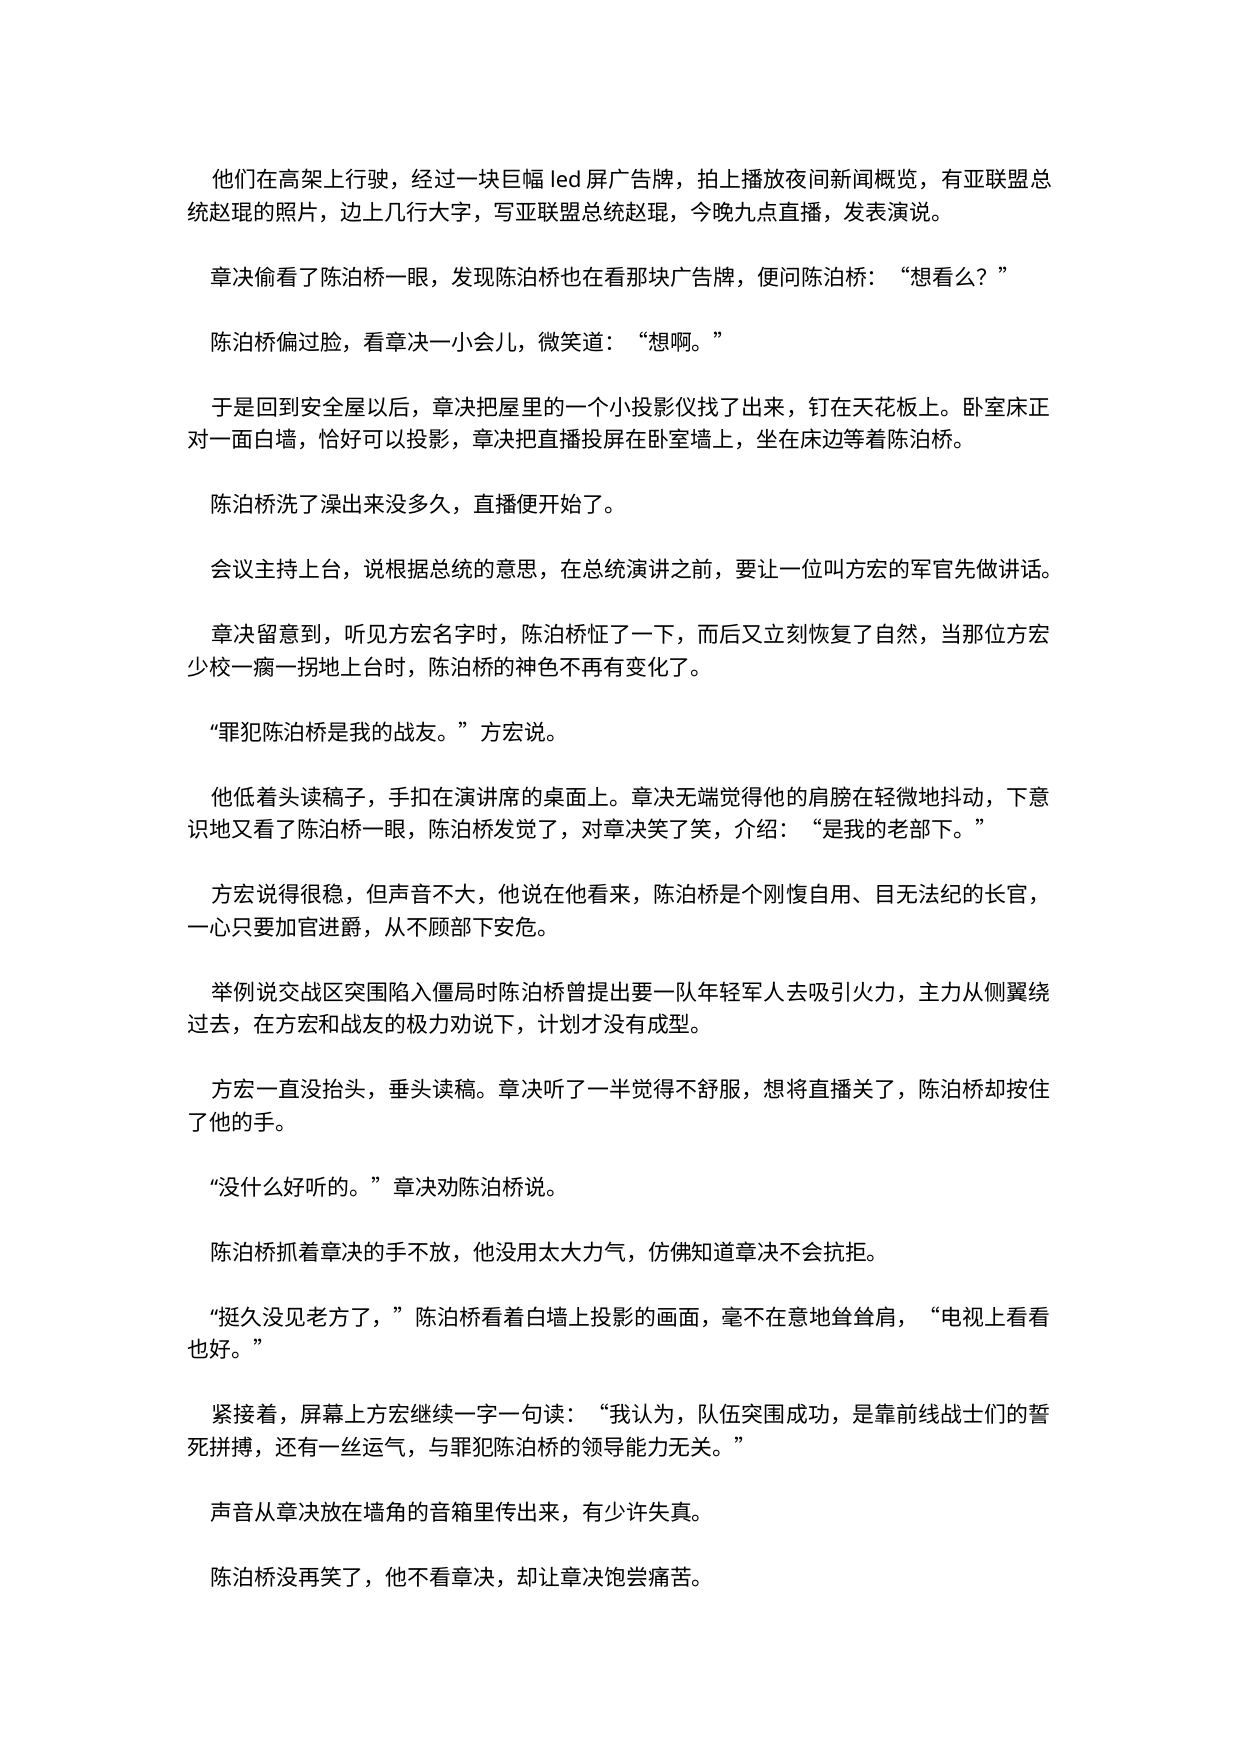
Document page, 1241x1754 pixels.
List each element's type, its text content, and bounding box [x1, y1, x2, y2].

text 他们在高架上行驶，经过一块巨幅led屏广告牌，拍上播放夜间新闻概览，有亚联盟总统赵琨的照片，边上几行大字，写亚联盟总统赵琨，今晚九点直播，发表演说。 [187, 162, 1053, 227]
text “罪犯陈泊桥是我的战友。”方宏说。 [187, 714, 1053, 747]
text “没什么好听的。”章决劝陈泊桥说。 [187, 1169, 1053, 1202]
text 声音从章决放在墙角的音箱里传出来，有少许失真。 [187, 1494, 1053, 1527]
text 方宏说得很稳，但声音不大，他说在他看来，陈泊桥是个刚愎自用、目无法纪的长官，一心只要加官进爵，从不顾部下安危。 [187, 877, 1053, 942]
text 陈泊桥没再笑了，他不看章决，却让章决饱尝痛苦。 [187, 1559, 1053, 1592]
text “挺久没见老方了，”陈泊桥看着白墙上投影的画面，毫不在意地耸耸肩，“电视上看看也好。” [187, 1299, 1053, 1364]
text 陈泊桥洗了澡出来没多久，直播便开始了。 [187, 487, 1053, 519]
text 章决偷看了陈泊桥一眼，发现陈泊桥也在看那块广告牌，便问陈泊桥：“想看么？” [187, 259, 1053, 292]
text 方宏一直没抬头，垂头读稿。章决听了一半觉得不舒服，想将直播关了，陈泊桥却按住了他的手。 [187, 1072, 1053, 1137]
text 会议主持上台，说根据总统的意思，在总统演讲之前，要让一位叫方宏的军官先做讲话。 [187, 552, 1053, 584]
text 举例说交战区突围陷入僵局时陈泊桥曾提出要一队年轻军人去吸引火力，主力从侧翼绕过去，在方宏和战友的极力劝说下，计划才没有成型。 [187, 974, 1053, 1039]
text 紧接着，屏幕上方宏继续一字一句读：“我认为，队伍突围成功，是靠前线战士们的誓死拼搏，还有一丝运气，与罪犯陈泊桥的领导能力无关。” [187, 1397, 1053, 1462]
text 陈泊桥抓着章决的手不放，他没用太大力气，仿佛知道章决不会抗拒。 [187, 1234, 1053, 1267]
text 章决留意到，听见方宏名字时，陈泊桥怔了一下，而后又立刻恢复了自然，当那位方宏少校一瘸一拐地上台时，陈泊桥的神色不再有变化了。 [187, 617, 1053, 682]
text 陈泊桥偏过脸，看章决一小会儿，微笑道：“想啊。” [187, 324, 1053, 357]
text 于是回到安全屋以后，章决把屋里的一个小投影仪找了出来，钉在天花板上。卧室床正对一面白墙，恰好可以投影，章决把直播投屏在卧室墙上，坐在床边等着陈泊桥。 [187, 389, 1053, 454]
text 他低着头读稿子，手扣在演讲席的桌面上。章决无端觉得他的肩膀在轻微地抖动，下意识地又看了陈泊桥一眼，陈泊桥发觉了，对章决笑了笑，介绍：“是我的老部下。” [187, 779, 1053, 844]
